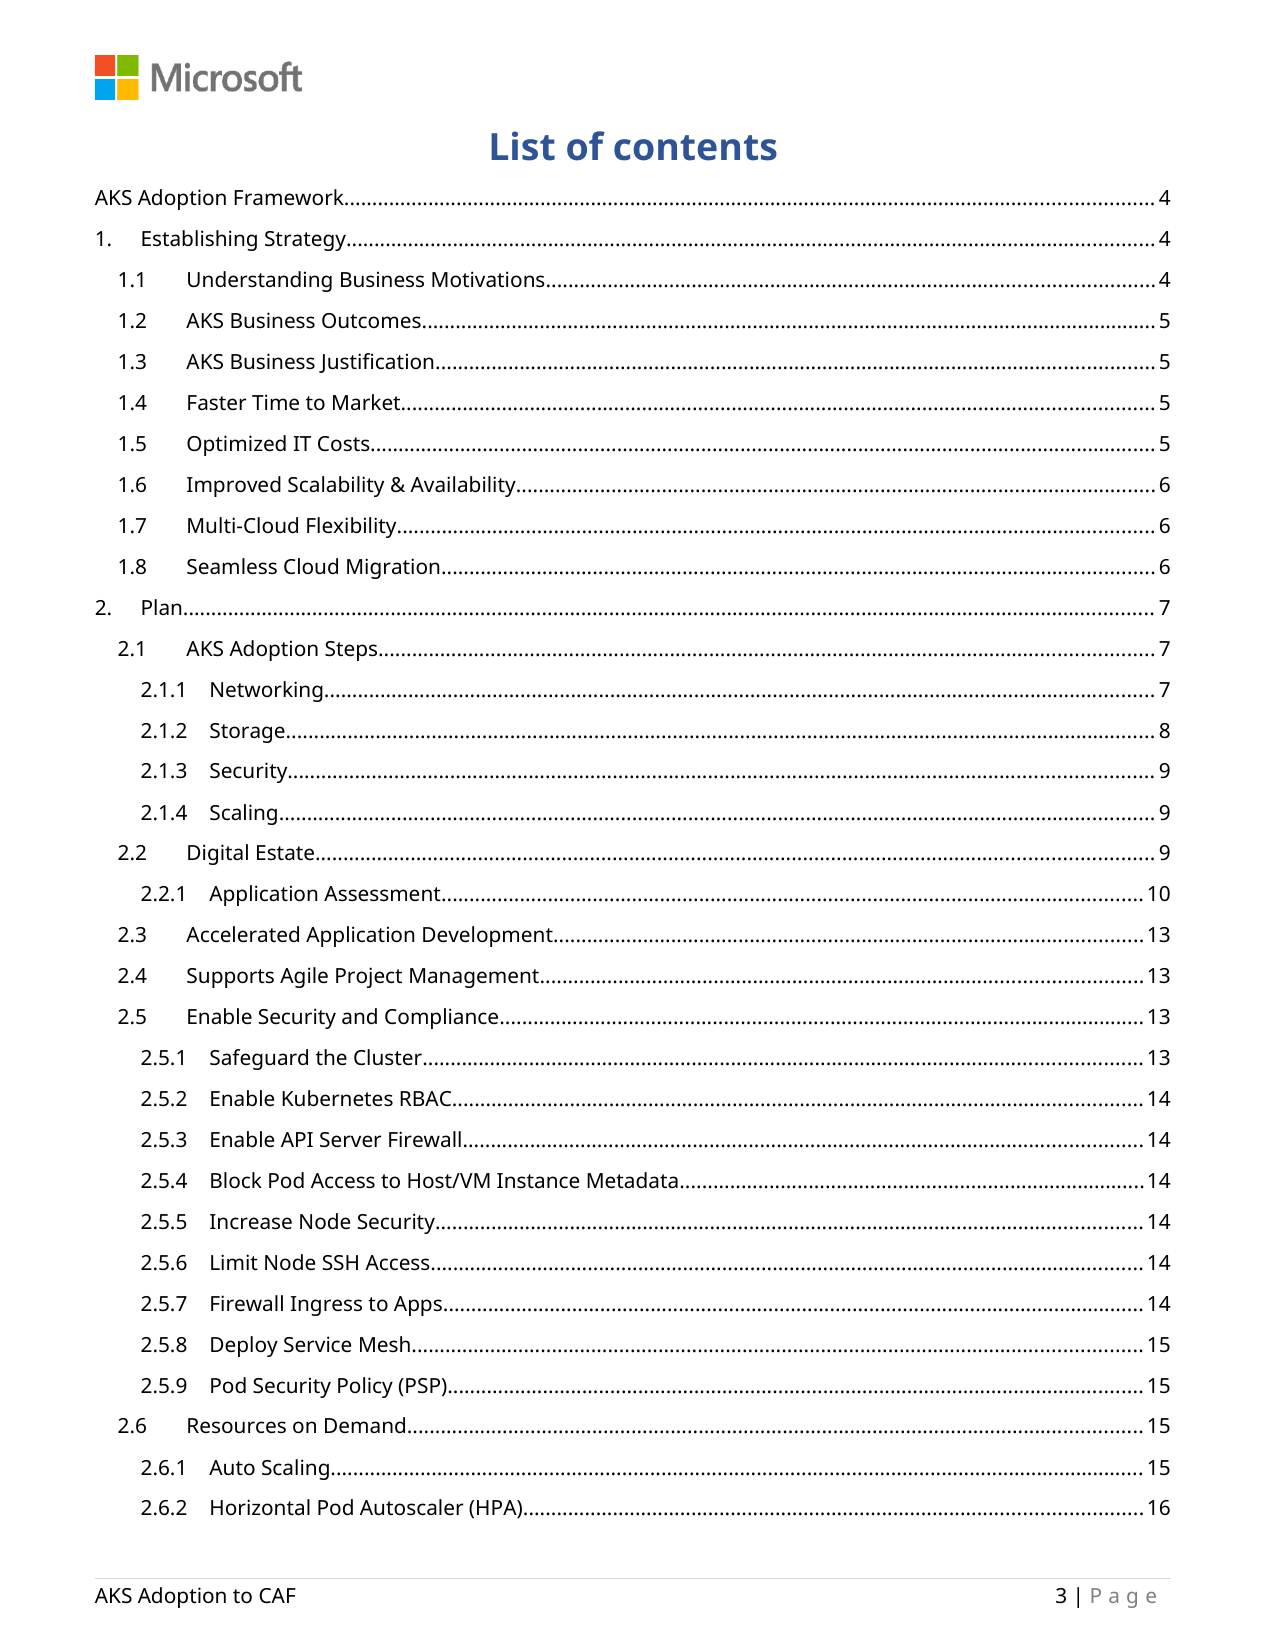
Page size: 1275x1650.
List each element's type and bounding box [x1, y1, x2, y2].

picture [94, 55, 302, 100]
